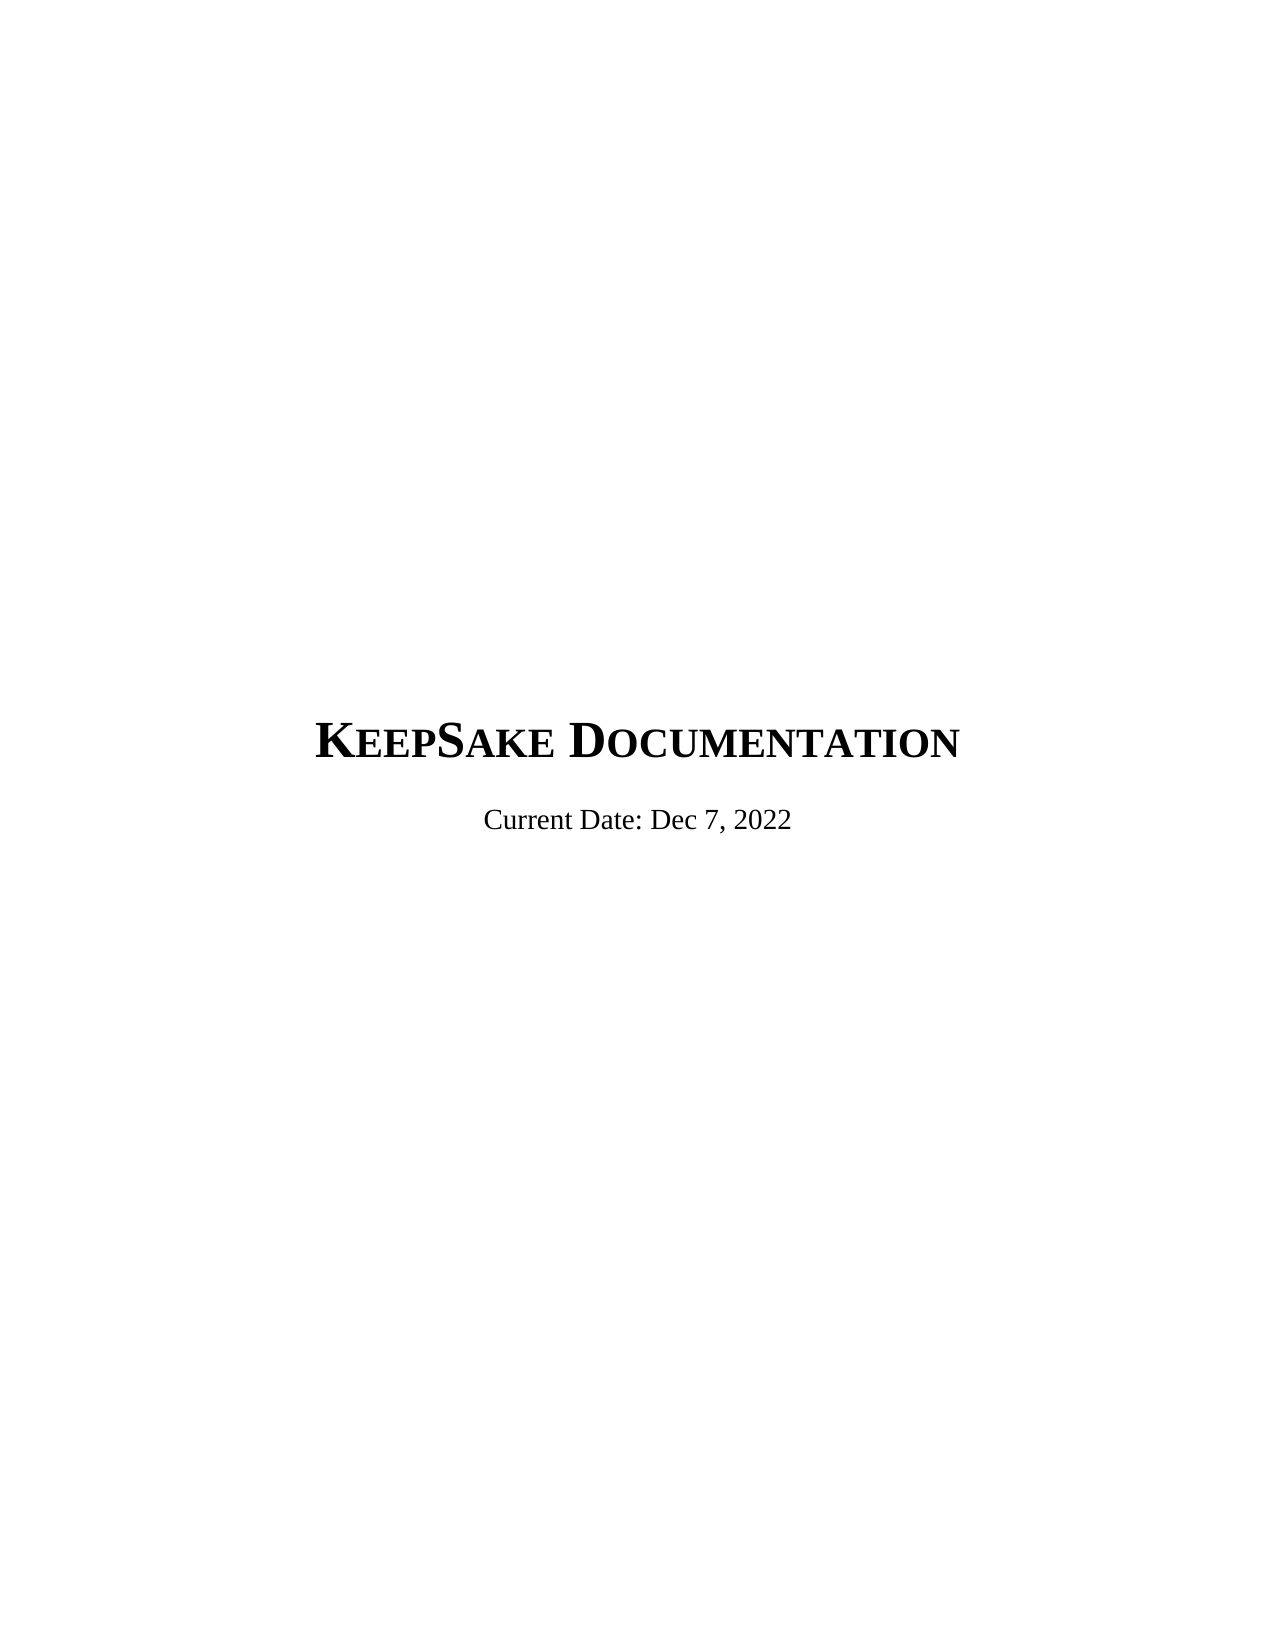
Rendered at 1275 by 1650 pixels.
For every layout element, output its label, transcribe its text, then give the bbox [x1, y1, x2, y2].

table_header KeepSake Documentation Current Date: Dec 7, 2022 [150, 198, 1125, 1468]
